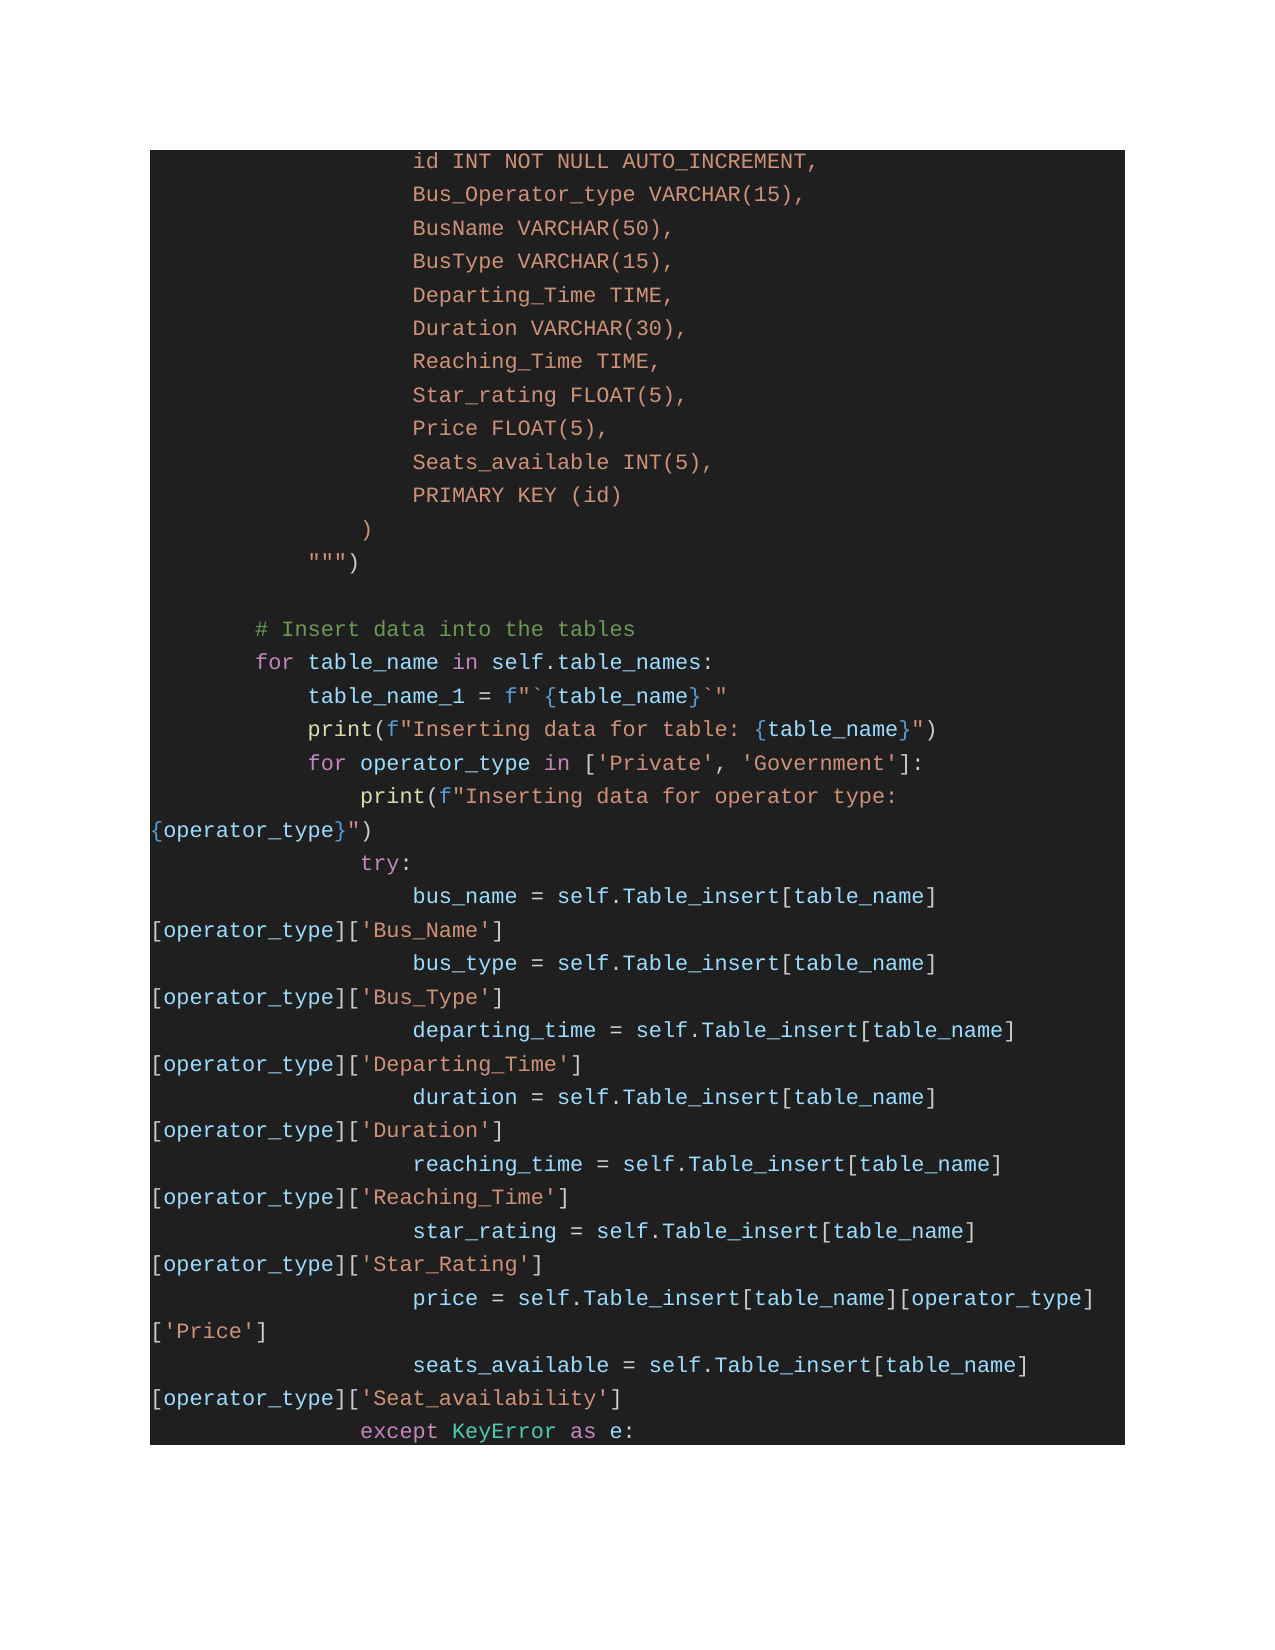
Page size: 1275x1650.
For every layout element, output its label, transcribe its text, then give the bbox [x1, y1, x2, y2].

text print(f"Inserting data for operator type: {operator_type}") [150, 785, 1125, 843]
text table_name_1 = f"`{table_name}`" [150, 685, 1125, 710]
text BusName VARCHAR(50), [150, 217, 1125, 242]
text """) [150, 551, 1125, 576]
text bus_name = self.Table_insert[table_name][operator_type]['Bus_Name'] [150, 886, 1125, 944]
text reaching_time = self.Table_insert[table_name][operator_type]['Reaching_Time'] [150, 1153, 1125, 1211]
text BusType VARCHAR(15), [150, 250, 1125, 275]
text departing_time = self.Table_insert[table_name][operator_type]['Departing_Time'] [150, 1019, 1125, 1078]
text price = self.Table_insert[table_name][operator_type]['Price'] [150, 1287, 1125, 1345]
text Seats_available INT(5), [150, 451, 1125, 476]
text Price FLOAT(5), [150, 417, 1125, 442]
text duration = self.Table_insert[table_name][operator_type]['Duration'] [150, 1086, 1125, 1144]
text ) [150, 518, 1125, 543]
text for table_name in self.table_names: [150, 652, 1125, 676]
text star_rating = self.Table_insert[table_name][operator_type]['Star_Rating'] [150, 1220, 1125, 1278]
text PRIMARY KEY (id) [150, 484, 1125, 509]
text # Insert data into the tables [150, 618, 1125, 643]
text Duration VARCHAR(30), [150, 317, 1125, 342]
text Bus_Operator_type VARCHAR(15), [150, 183, 1125, 208]
text Departing_Time TIME, [150, 284, 1125, 308]
text id INT NOT NULL AUTO_INCREMENT, [150, 150, 1125, 175]
text Star_rating FLOAT(5), [150, 384, 1125, 409]
text try: [150, 852, 1125, 877]
text print(f"Inserting data for table: {table_name}") [150, 718, 1125, 743]
text seats_available = self.Table_insert[table_name][operator_type]['Seat_availability'] [150, 1354, 1125, 1412]
text Reaching_Time TIME, [150, 351, 1125, 375]
text except KeyError as e: [150, 1421, 1125, 1445]
text for operator_type in ['Private', 'Government']: [150, 752, 1125, 777]
text bus_type = self.Table_insert[table_name][operator_type]['Bus_Type'] [150, 952, 1125, 1011]
